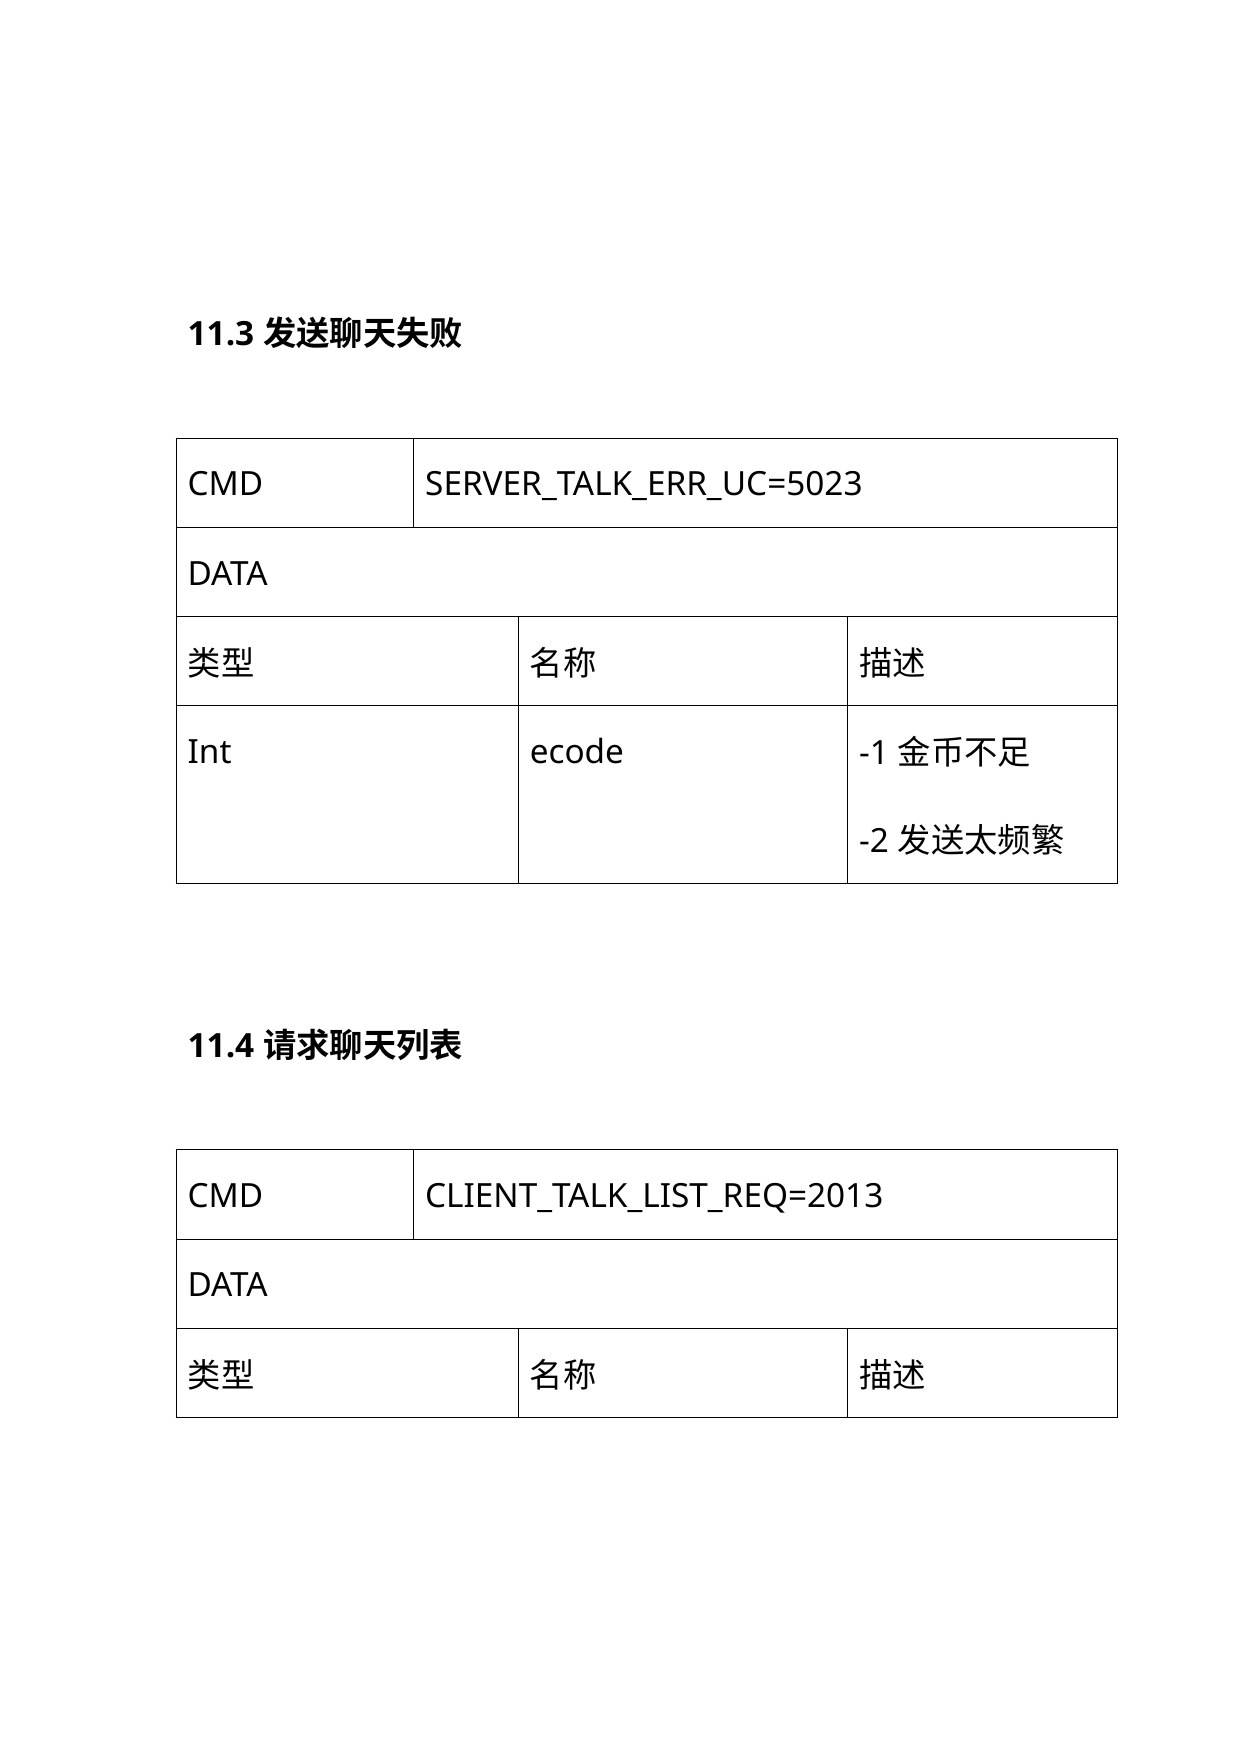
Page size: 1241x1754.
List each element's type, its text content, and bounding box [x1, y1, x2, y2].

table_cell 名称 [519, 617, 847, 705]
table_header CMD [177, 1150, 413, 1238]
table_header SERVER_TALK_ERR_UC=5023 [414, 439, 1117, 527]
table_cell DATA [177, 1240, 1117, 1328]
table_cell DATA [177, 528, 1117, 616]
table_cell 名称 [519, 1329, 847, 1417]
table_cell Int [177, 706, 518, 882]
table_cell 描述 [848, 1329, 1117, 1417]
table_header CMD [177, 439, 413, 527]
table_cell 描述 [848, 617, 1117, 705]
subtitle 11.4 请求聊天列表 [187, 999, 1053, 1087]
table_header CLIENT_TALK_LIST_REQ=2013 [414, 1150, 1117, 1238]
table_cell 类型 [177, 617, 518, 705]
table_cell -1 金币不足 -2 发送太频繁 [848, 706, 1117, 882]
subtitle 11.3 发送聊天失败 [187, 287, 1053, 375]
table_cell 类型 [177, 1329, 518, 1417]
table_cell ecode [519, 706, 847, 882]
